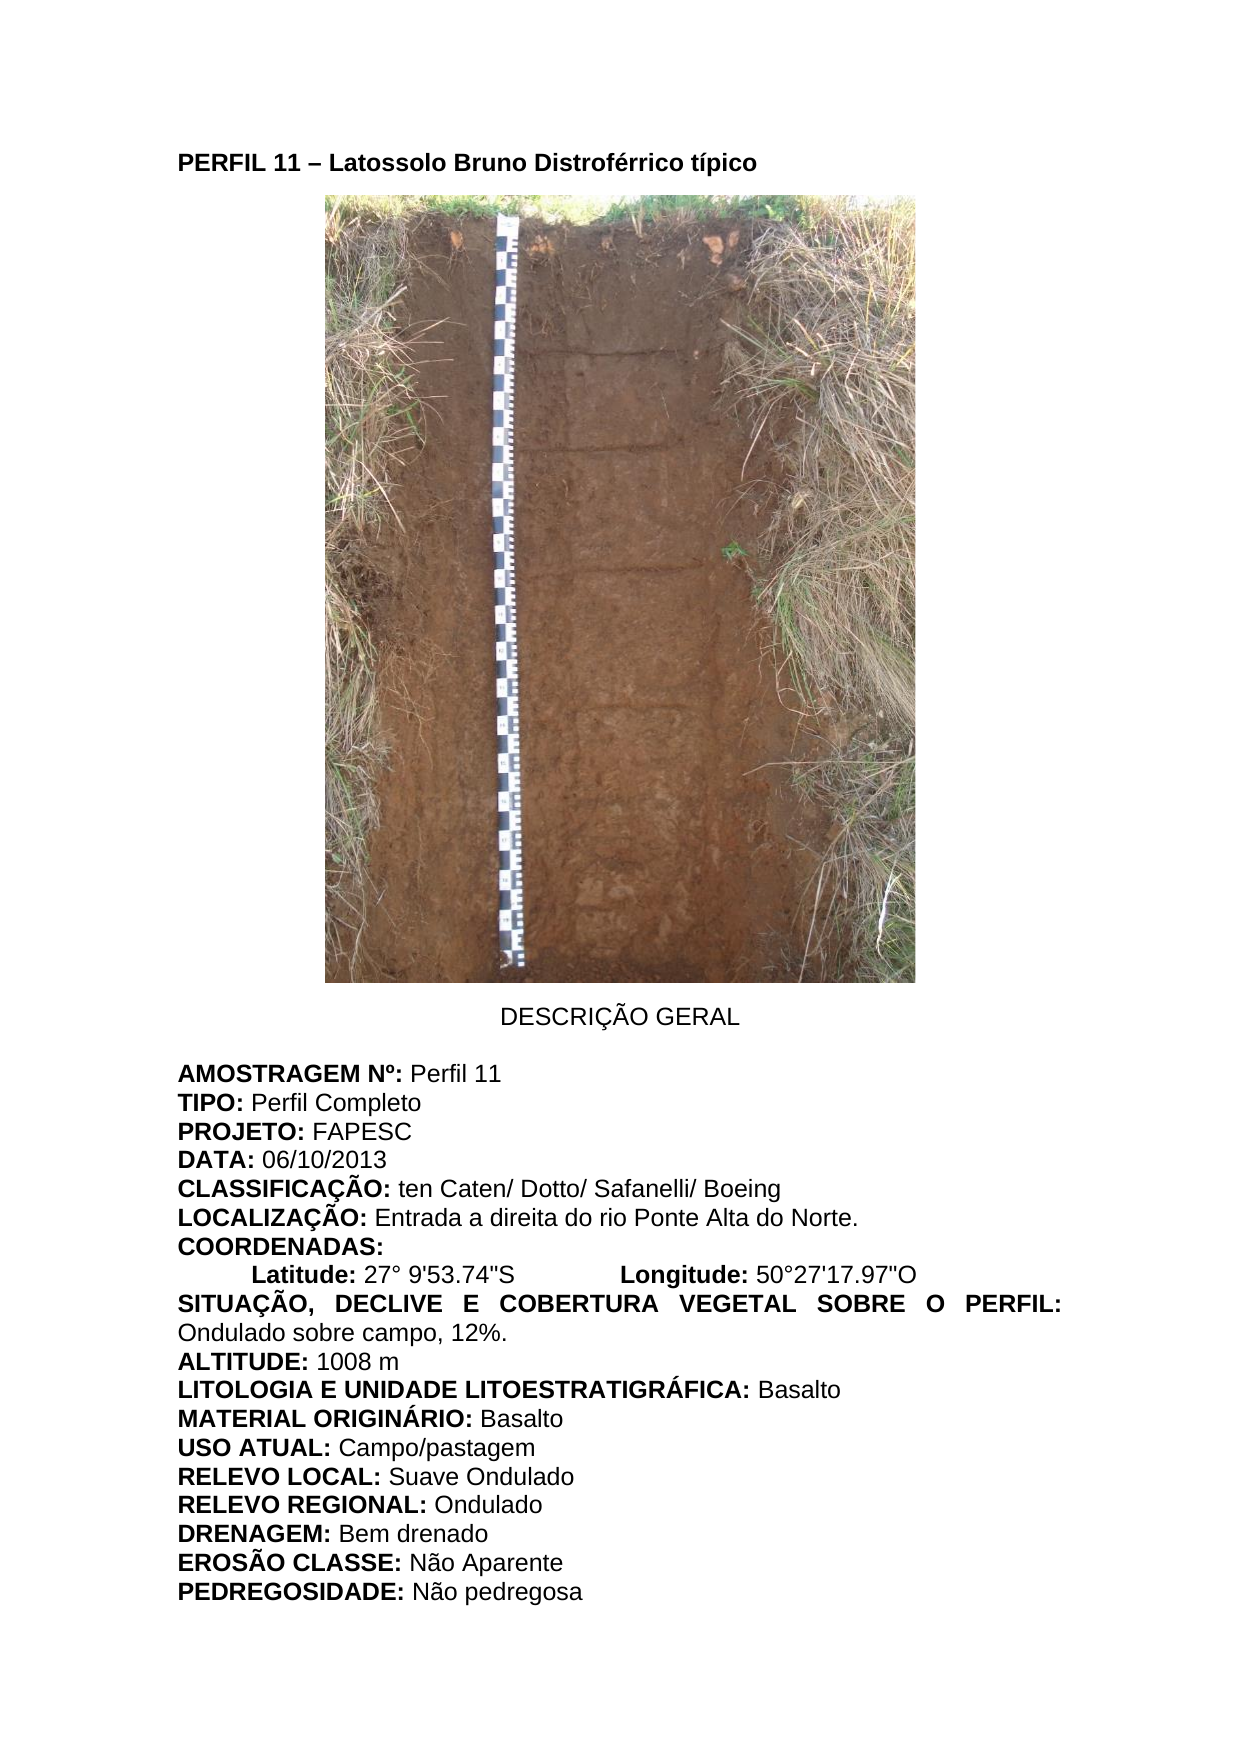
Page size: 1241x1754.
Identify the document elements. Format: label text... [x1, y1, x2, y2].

text LOCALIZAÇÃO: Entrada a direita do rio Ponte Alta do Norte. [177, 1203, 1063, 1232]
text SITUAÇÃO, DECLIVE E COBERTURA VEGETAL SOBRE O PERFIL: Ondulado sobre campo, 12%. [177, 1289, 1063, 1347]
text USO ATUAL: Campo/pastagem [177, 1433, 1063, 1462]
text PERFIL 11 – Latossolo Bruno Distroférrico típico [177, 148, 1063, 176]
text RELEVO LOCAL: Suave Ondulado [177, 1462, 1063, 1490]
text MATERIAL ORIGINÁRIO: Basalto [177, 1404, 1063, 1433]
text Latitude: 27° 9'53.74"S Longitude: 50°27'17.97"O [177, 1260, 1063, 1289]
text CLASSIFICAÇÃO: ten Caten/ Dotto/ Safanelli/ Boeing [177, 1174, 1063, 1203]
text LITOLOGIA E UNIDADE LITOESTRATIGRÁFICA: Basalto [177, 1375, 1063, 1404]
text AMOSTRAGEM Nº: Perfil 11 [177, 1059, 1063, 1088]
text DESCRIÇÃO GERAL [177, 1002, 1063, 1030]
text DRENAGEM: Bem drenado [177, 1519, 1063, 1548]
text EROSÃO CLASSE: Não Aparente [177, 1548, 1063, 1577]
picture [325, 195, 916, 983]
text DATA: 06/10/2013 [177, 1145, 1063, 1174]
text RELEVO REGIONAL: Ondulado [177, 1490, 1063, 1519]
text PEDREGOSIDADE: Não pedregosa [177, 1577, 1063, 1605]
text ALTITUDE: 1008 m [177, 1347, 1063, 1375]
text PROJETO: FAPESC [177, 1117, 1063, 1145]
text TIPO: Perfil Completo [177, 1088, 1063, 1117]
text COORDENADAS: [177, 1232, 1063, 1260]
